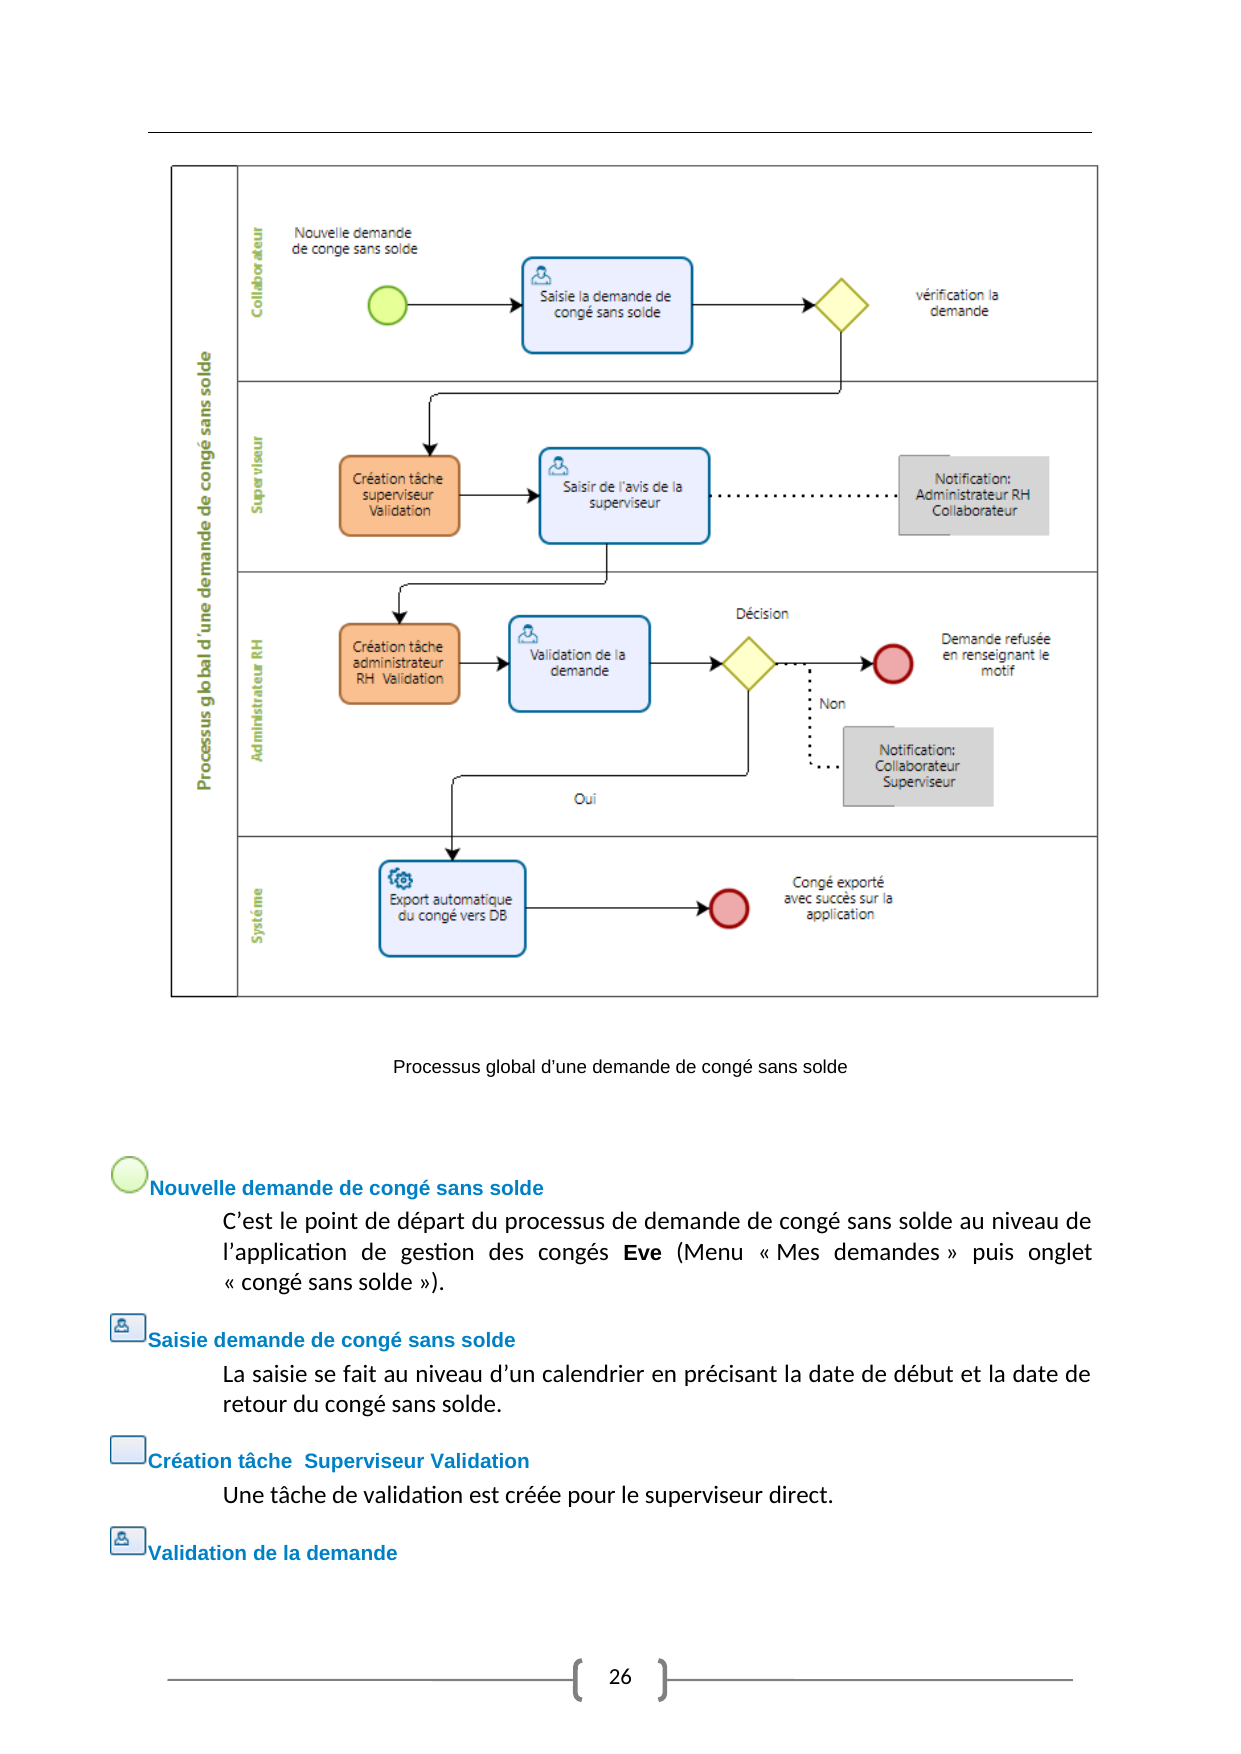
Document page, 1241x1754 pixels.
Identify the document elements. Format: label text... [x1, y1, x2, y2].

text Processus global d’une demande de congé sans solde [148, 1056, 1092, 1078]
picture [110, 1155, 150, 1195]
picture [110, 1431, 148, 1469]
text Saisie demande de congé sans solde [110, 1309, 1092, 1351]
text Une tâche de validation est créée pour le superviseur direct. [223, 1479, 1092, 1510]
picture [163, 161, 1105, 1004]
text Création tâche Superviseur Validation [110, 1431, 1092, 1473]
text La saisie se fait au niveau d’un calendrier en précisant la date de début et la date de retour du congé sans solde. [223, 1358, 1092, 1419]
picture [110, 1522, 148, 1560]
text C’est le point de départ du processus de demande de congé sans solde au niveau de l’application de gestion des congés Eve (Menu « Mes demandes » puis onglet « congé sans solde »). [223, 1206, 1092, 1297]
text Validation de la demande [110, 1522, 1092, 1564]
picture [110, 1309, 148, 1347]
text Nouvelle demande de congé sans solde [110, 1156, 1092, 1199]
